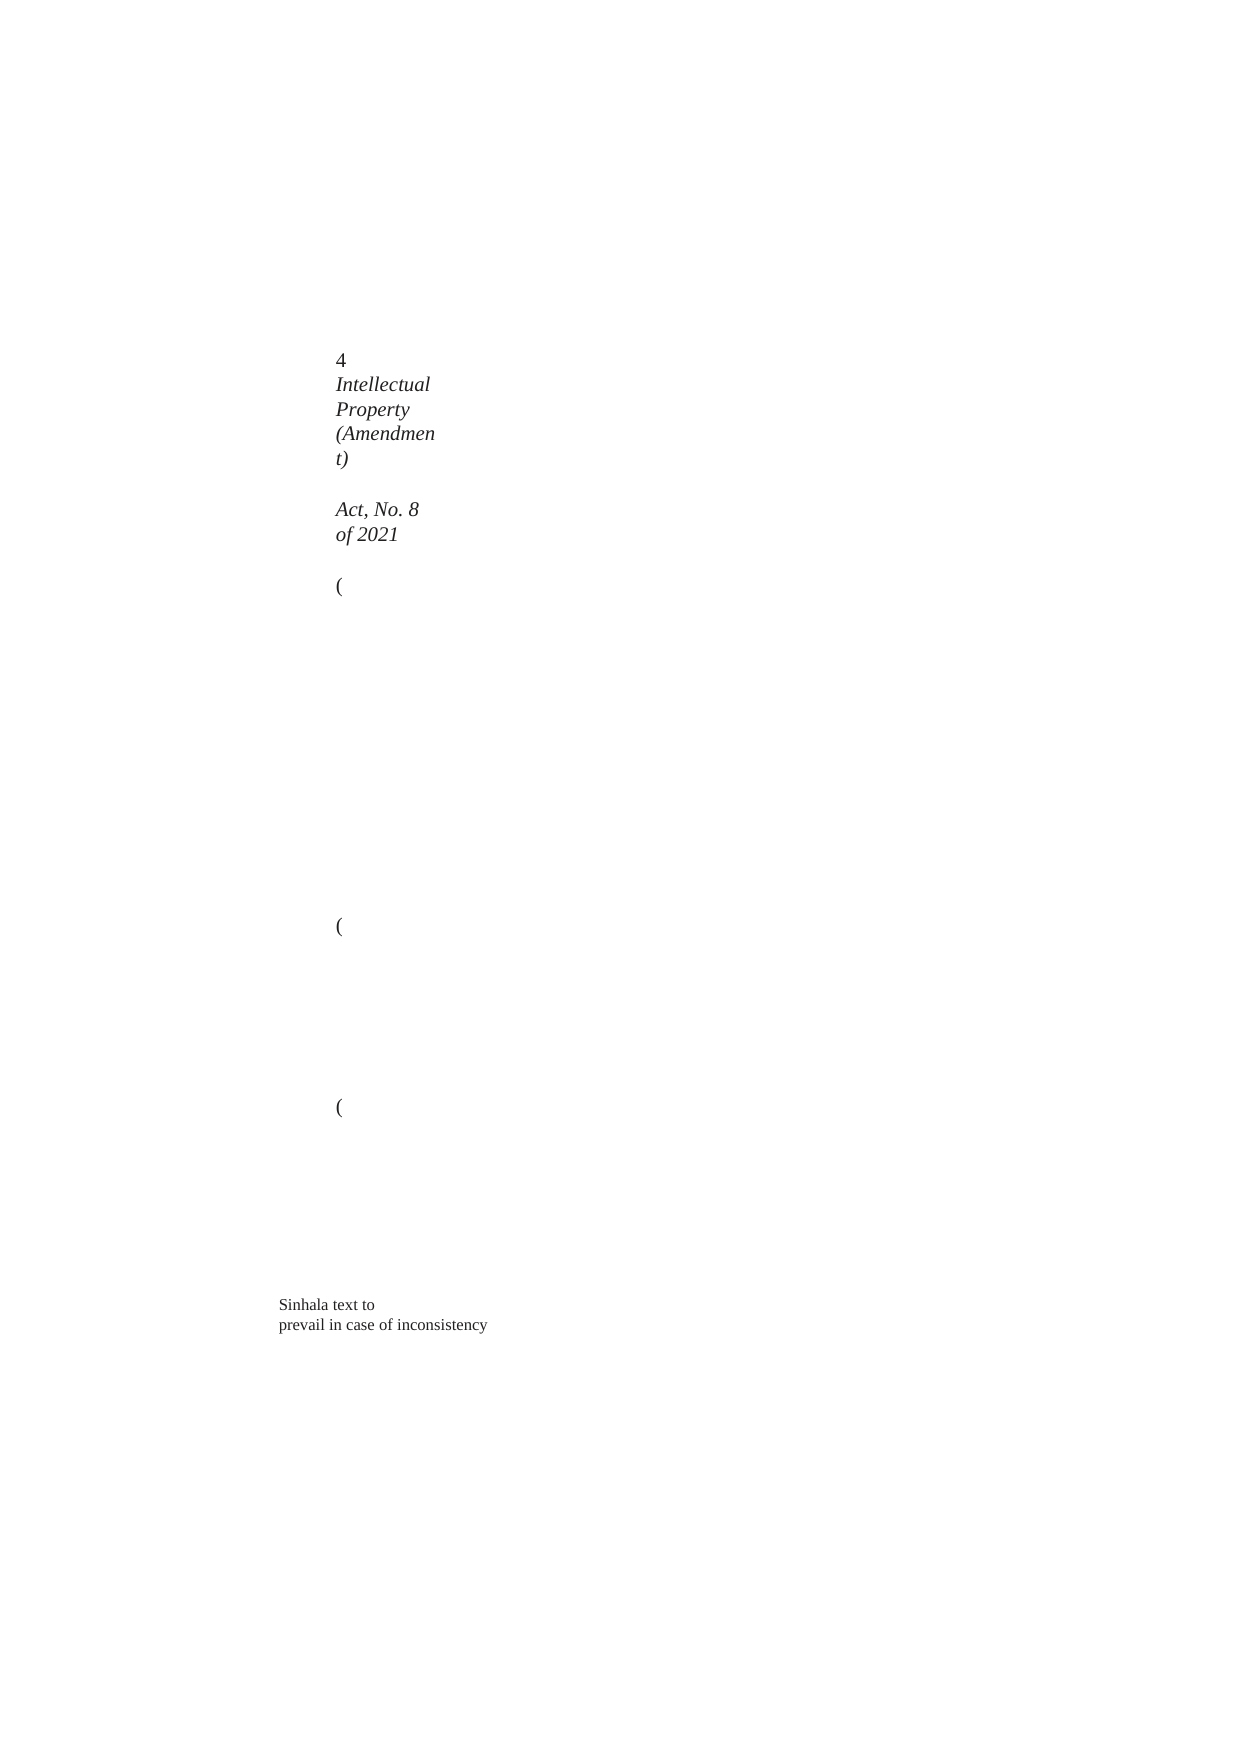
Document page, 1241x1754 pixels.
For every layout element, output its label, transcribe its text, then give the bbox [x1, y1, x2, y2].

table_header Sinhala text to prevail in case of inconsistency [208, 1288, 338, 1348]
